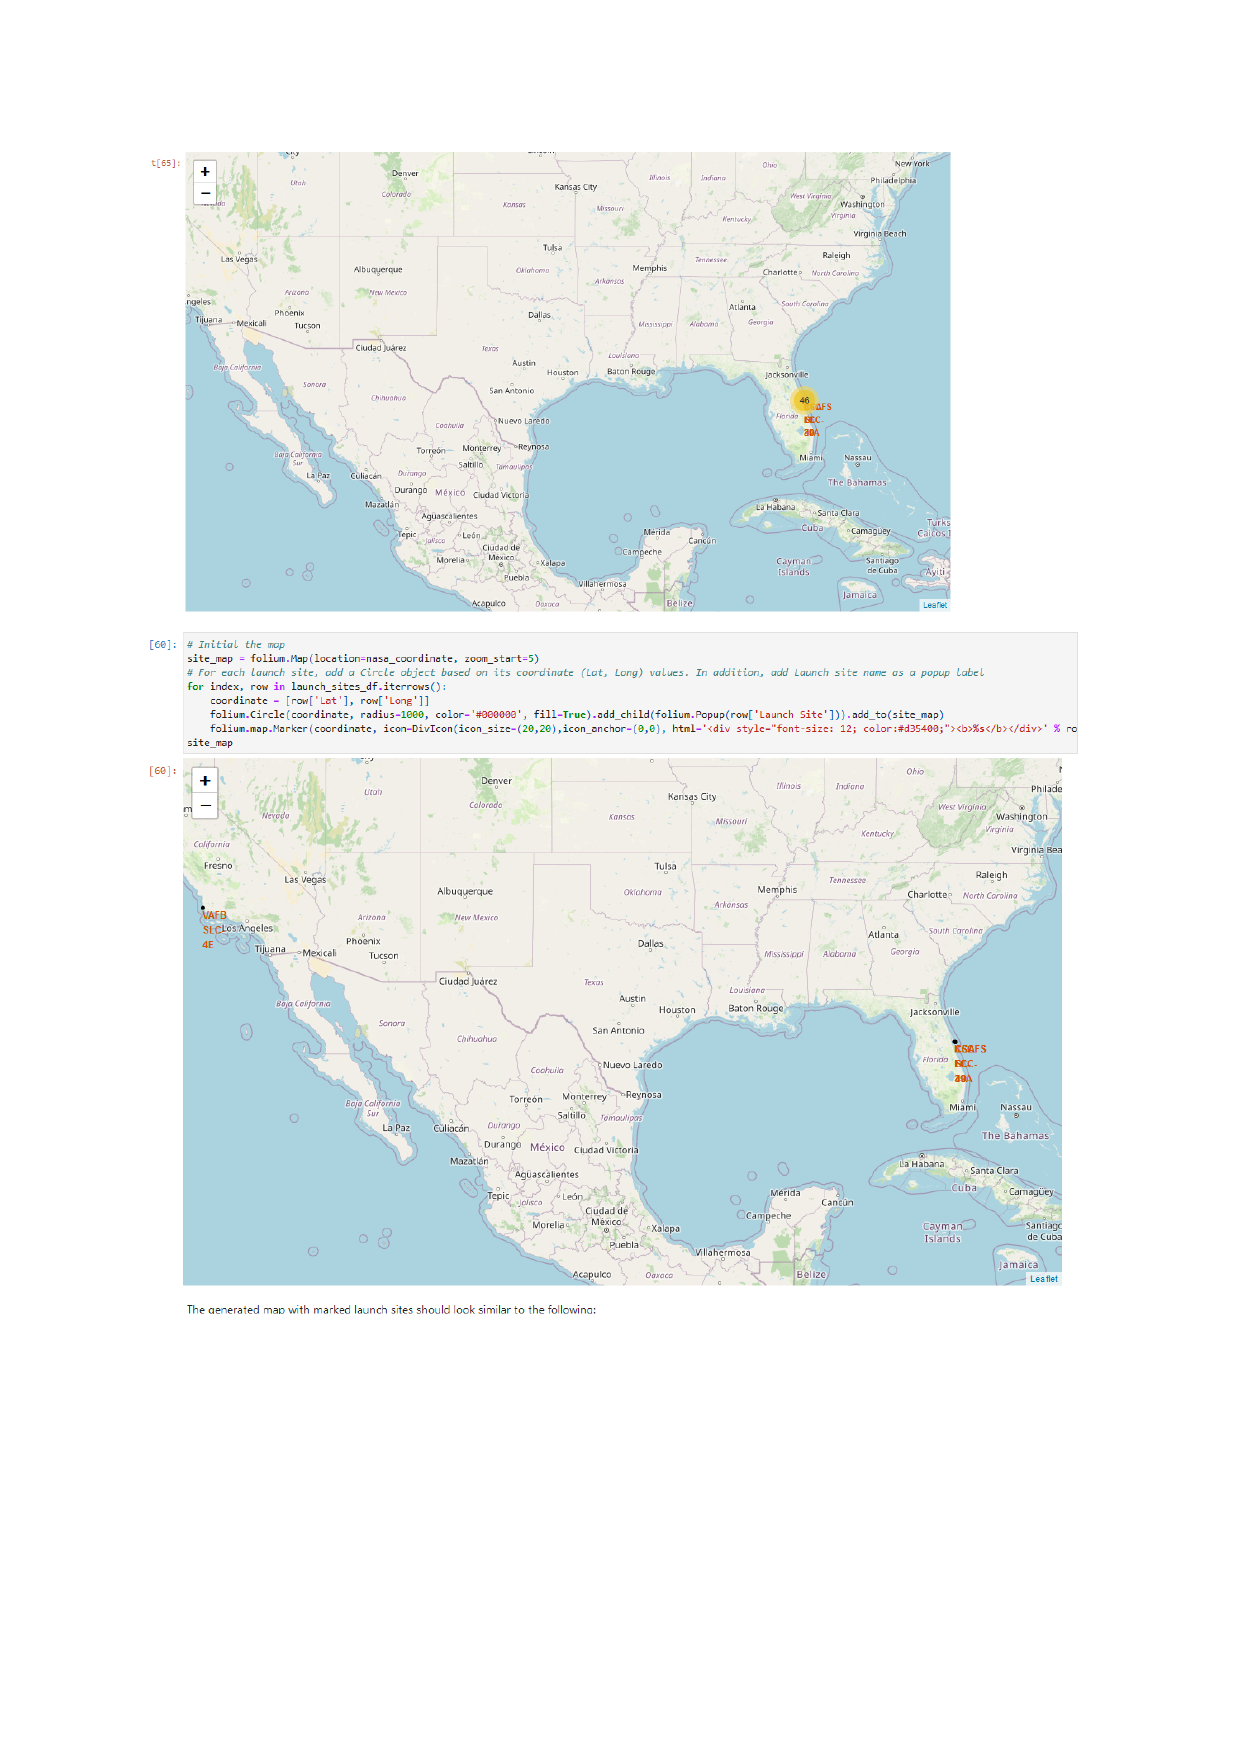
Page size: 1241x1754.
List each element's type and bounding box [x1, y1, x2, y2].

picture [150, 629, 1091, 1314]
picture [150, 150, 1091, 624]
